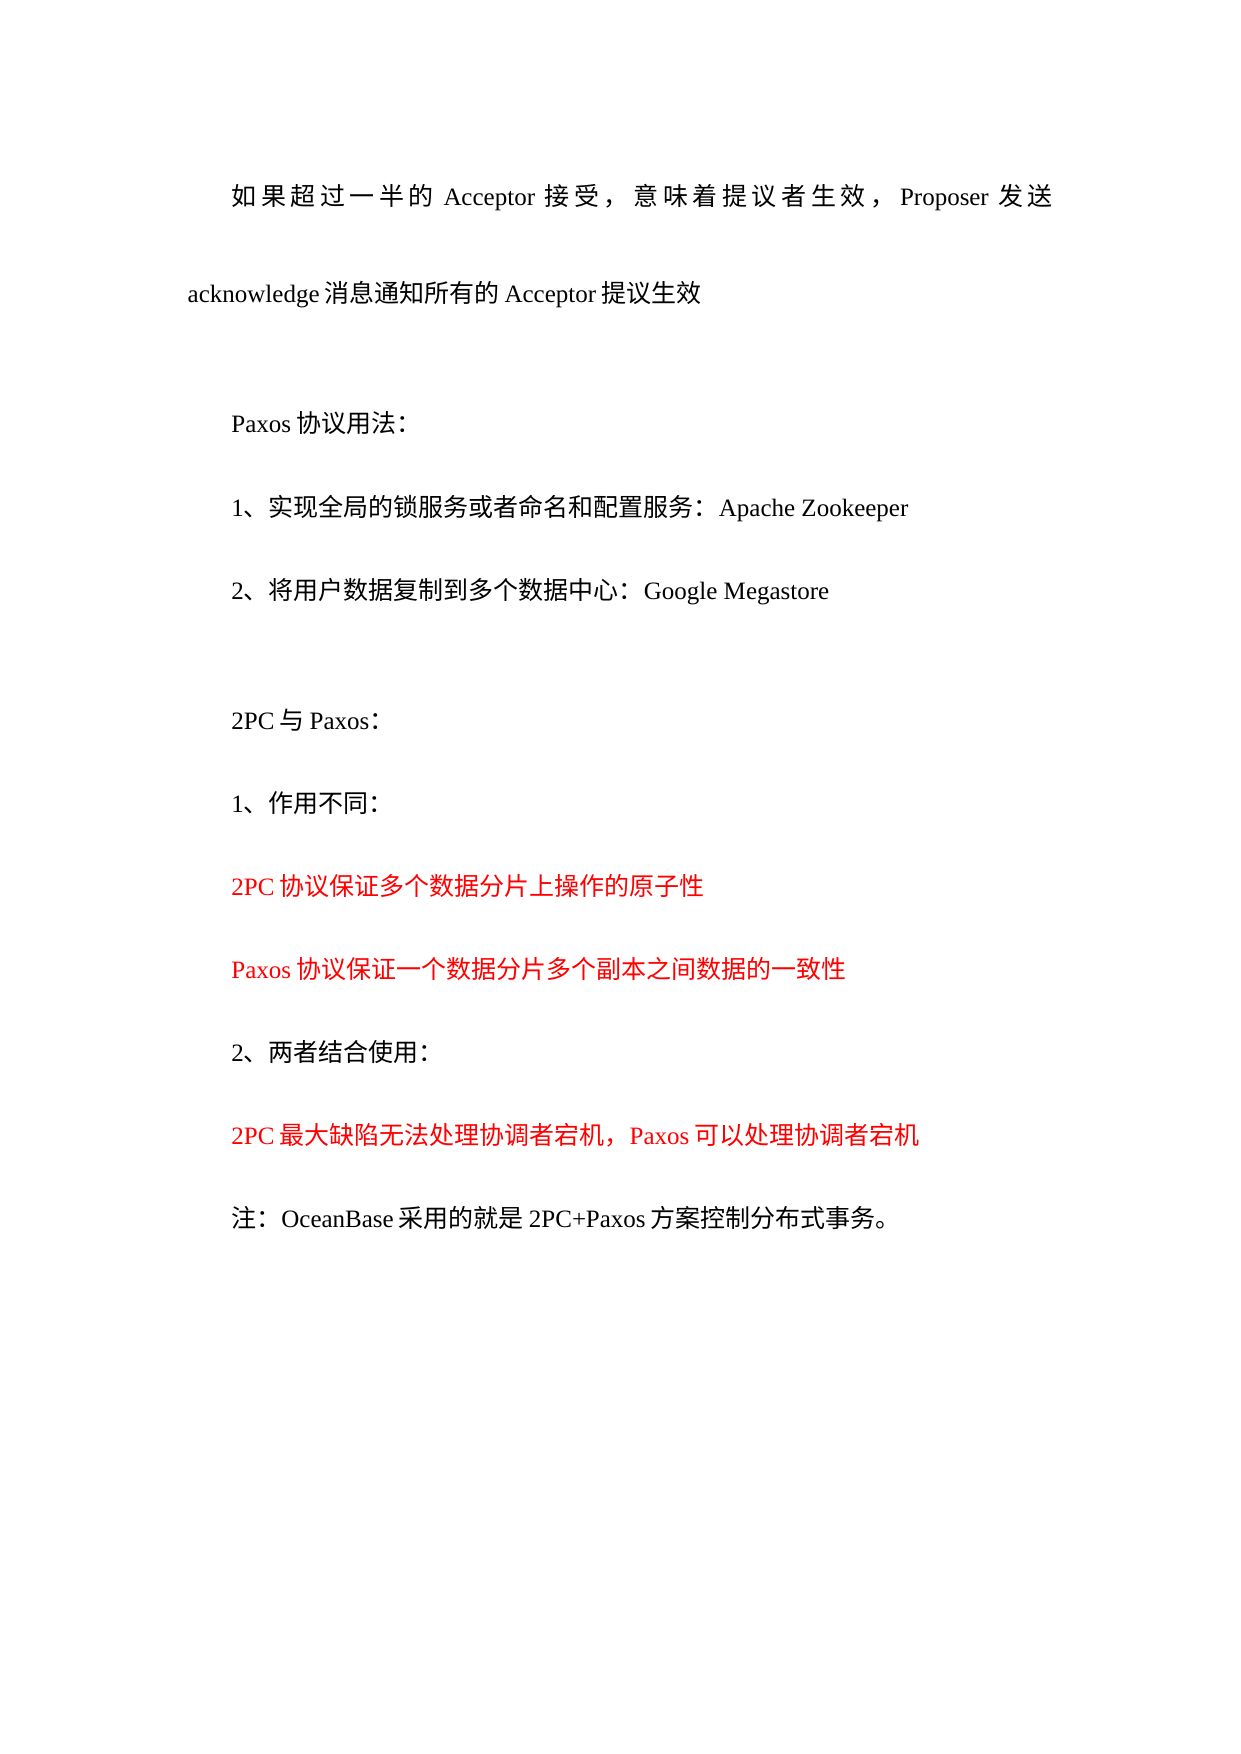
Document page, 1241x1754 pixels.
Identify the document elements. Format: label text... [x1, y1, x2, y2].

list 实现全局的锁服务或者命名和配置服务：Apache Zookeeper [187, 473, 1053, 538]
list Paxos协议保证一个数据分片多个副本之间数据的一致性 [187, 935, 1053, 1000]
text Paxos协议用法： [187, 389, 1053, 454]
text 2PC与Paxos： [187, 686, 1053, 751]
list 作用不同： [187, 769, 1053, 834]
list 如果超过一半的Acceptor接受，意味着提议者生效，Proposer发送acknowledge消息通知所有的Acceptor提议生效 [187, 162, 1053, 324]
list 2PC最大缺陷无法处理协调者宕机，Paxos可以处理协调者宕机 [187, 1101, 1053, 1166]
text 注：OceanBase采用的就是2PC+Paxos方案控制分布式事务。 [187, 1184, 1053, 1249]
list 2PC协议保证多个数据分片上操作的原子性 [187, 852, 1053, 917]
list 将用户数据复制到多个数据中心：Google Megastore [187, 556, 1053, 621]
list 两者结合使用： [187, 1018, 1053, 1083]
